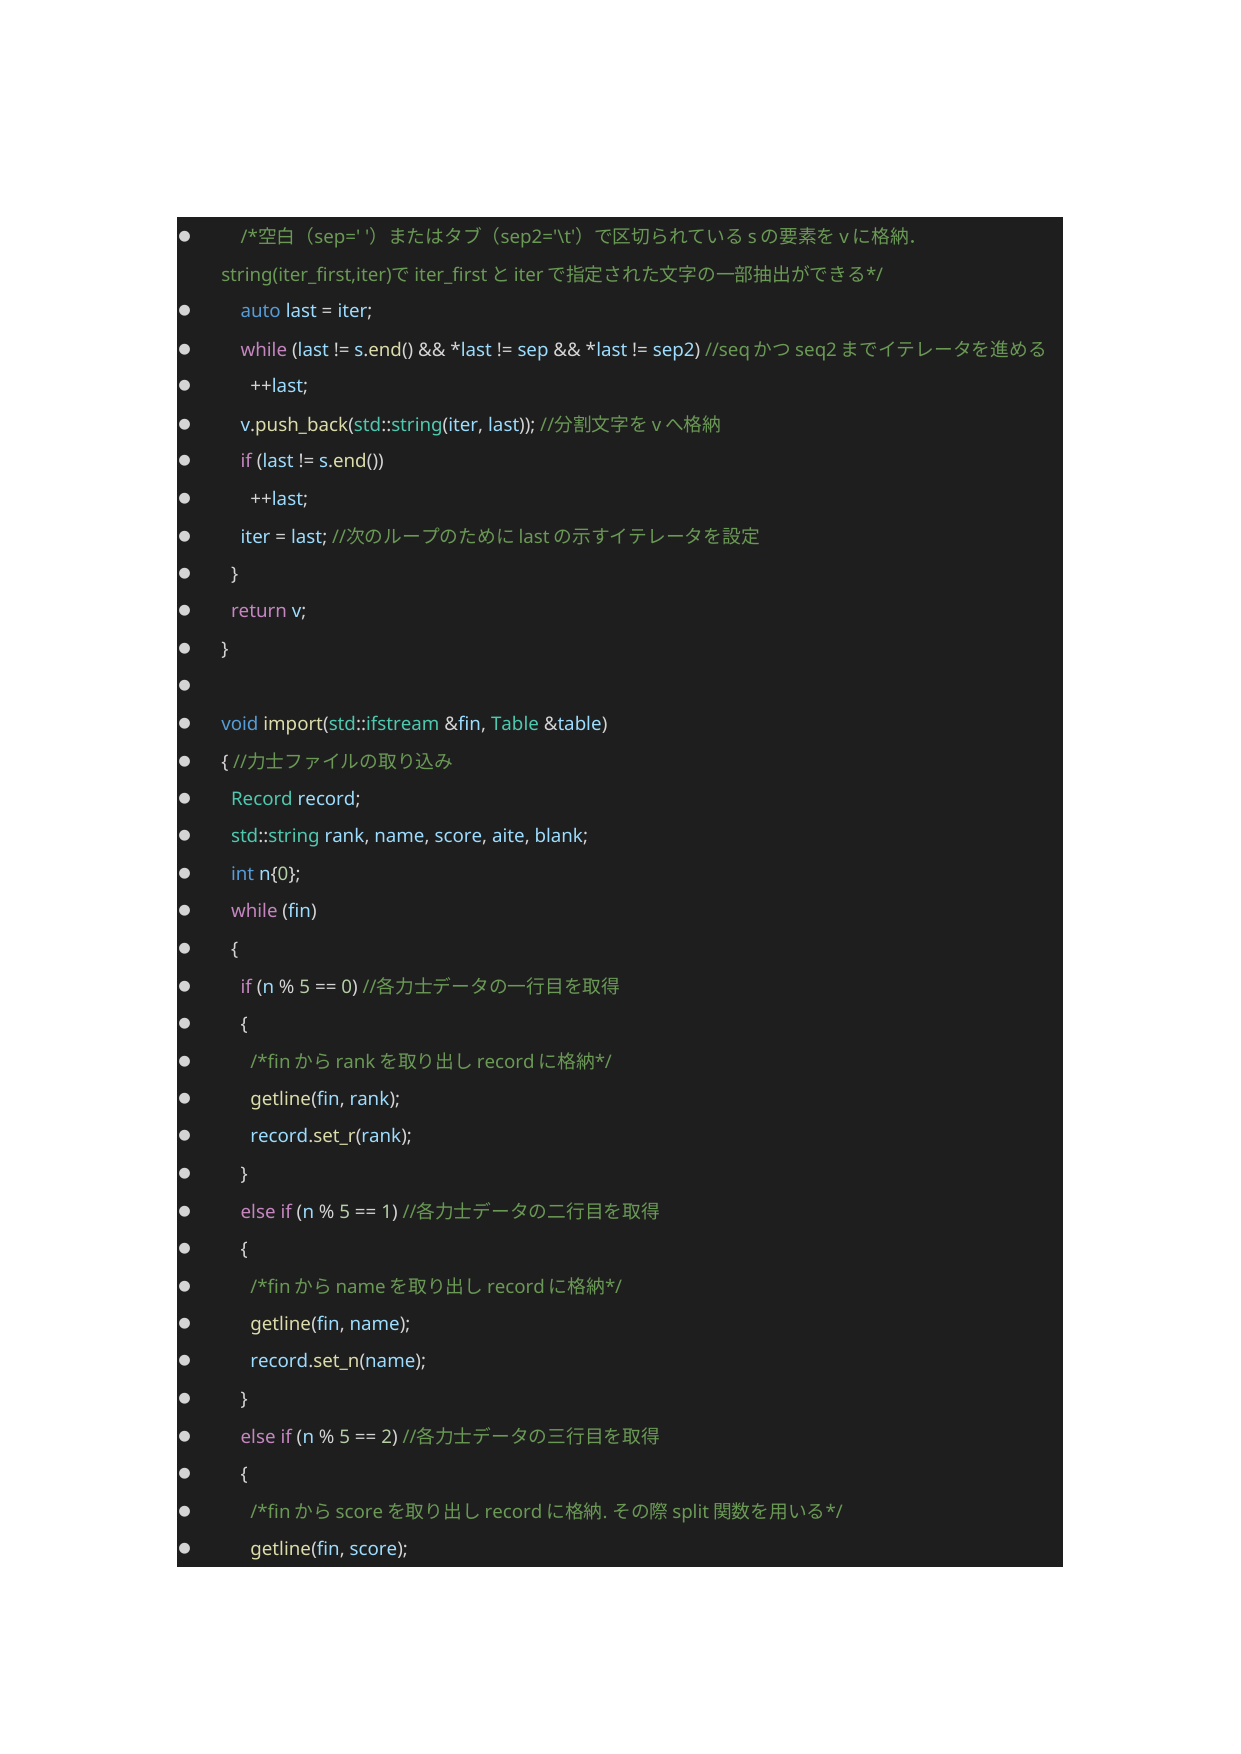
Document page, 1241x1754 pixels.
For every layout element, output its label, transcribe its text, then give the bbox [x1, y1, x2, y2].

list /*finからnameを取り出しrecordに格納*/ [177, 1267, 1063, 1304]
list std::string rank, name, score, aite, blank; [177, 817, 1063, 854]
list { [177, 929, 1063, 967]
list if (last != s.end()) [177, 442, 1063, 479]
list if (n % 5 == 0) //各力士データの一行目を取得 [177, 967, 1063, 1004]
list /*空白（sep=' '）またはタブ（sep2='\t'）で区切られているsの要素をvに格納．string(iter_first,iter)でiter_firstとiterで指定された文字の一部抽出ができる*/ [177, 217, 1063, 292]
list auto last = iter; [177, 292, 1063, 329]
list while (last != s.end() && *last != sep && *last != sep2) //seqかつseq2までイテレータを進める [177, 329, 1063, 367]
list getline(fin, name); [177, 1304, 1063, 1342]
list { [177, 1454, 1063, 1492]
list ++last; [177, 367, 1063, 404]
list record.set_n(name); [177, 1342, 1063, 1379]
list /*finからscoreを取り出しrecordに格納. その際split関数を用いる*/ [177, 1492, 1063, 1529]
list /*finからrankを取り出しrecordに格納*/ [177, 1042, 1063, 1079]
list } [177, 1154, 1063, 1192]
list record.set_r(rank); [177, 1117, 1063, 1154]
list { //力士ファイルの取り込み [177, 742, 1063, 779]
list ++last; [177, 479, 1063, 517]
list return v; [177, 592, 1063, 629]
list { [177, 1004, 1063, 1042]
list v.push_back(std::string(iter, last)); //分割文字をvへ格納 [177, 404, 1063, 442]
list } [177, 554, 1063, 592]
list getline(fin, score); [177, 1529, 1063, 1567]
list while (fin) [177, 892, 1063, 929]
list iter = last; //次のループのためにlastの示すイテレータを設定 [177, 517, 1063, 554]
list int n{0}; [177, 854, 1063, 892]
list else if (n % 5 == 2) //各力士データの三行目を取得 [177, 1417, 1063, 1454]
list } [177, 1379, 1063, 1417]
list getline(fin, rank); [177, 1079, 1063, 1117]
list { [177, 1229, 1063, 1267]
list void import(std::ifstream &fin, Table &table) [177, 704, 1063, 742]
list else if (n % 5 == 1) //各力士データの二行目を取得 [177, 1192, 1063, 1229]
list Record record; [177, 779, 1063, 817]
list } [177, 629, 1063, 667]
